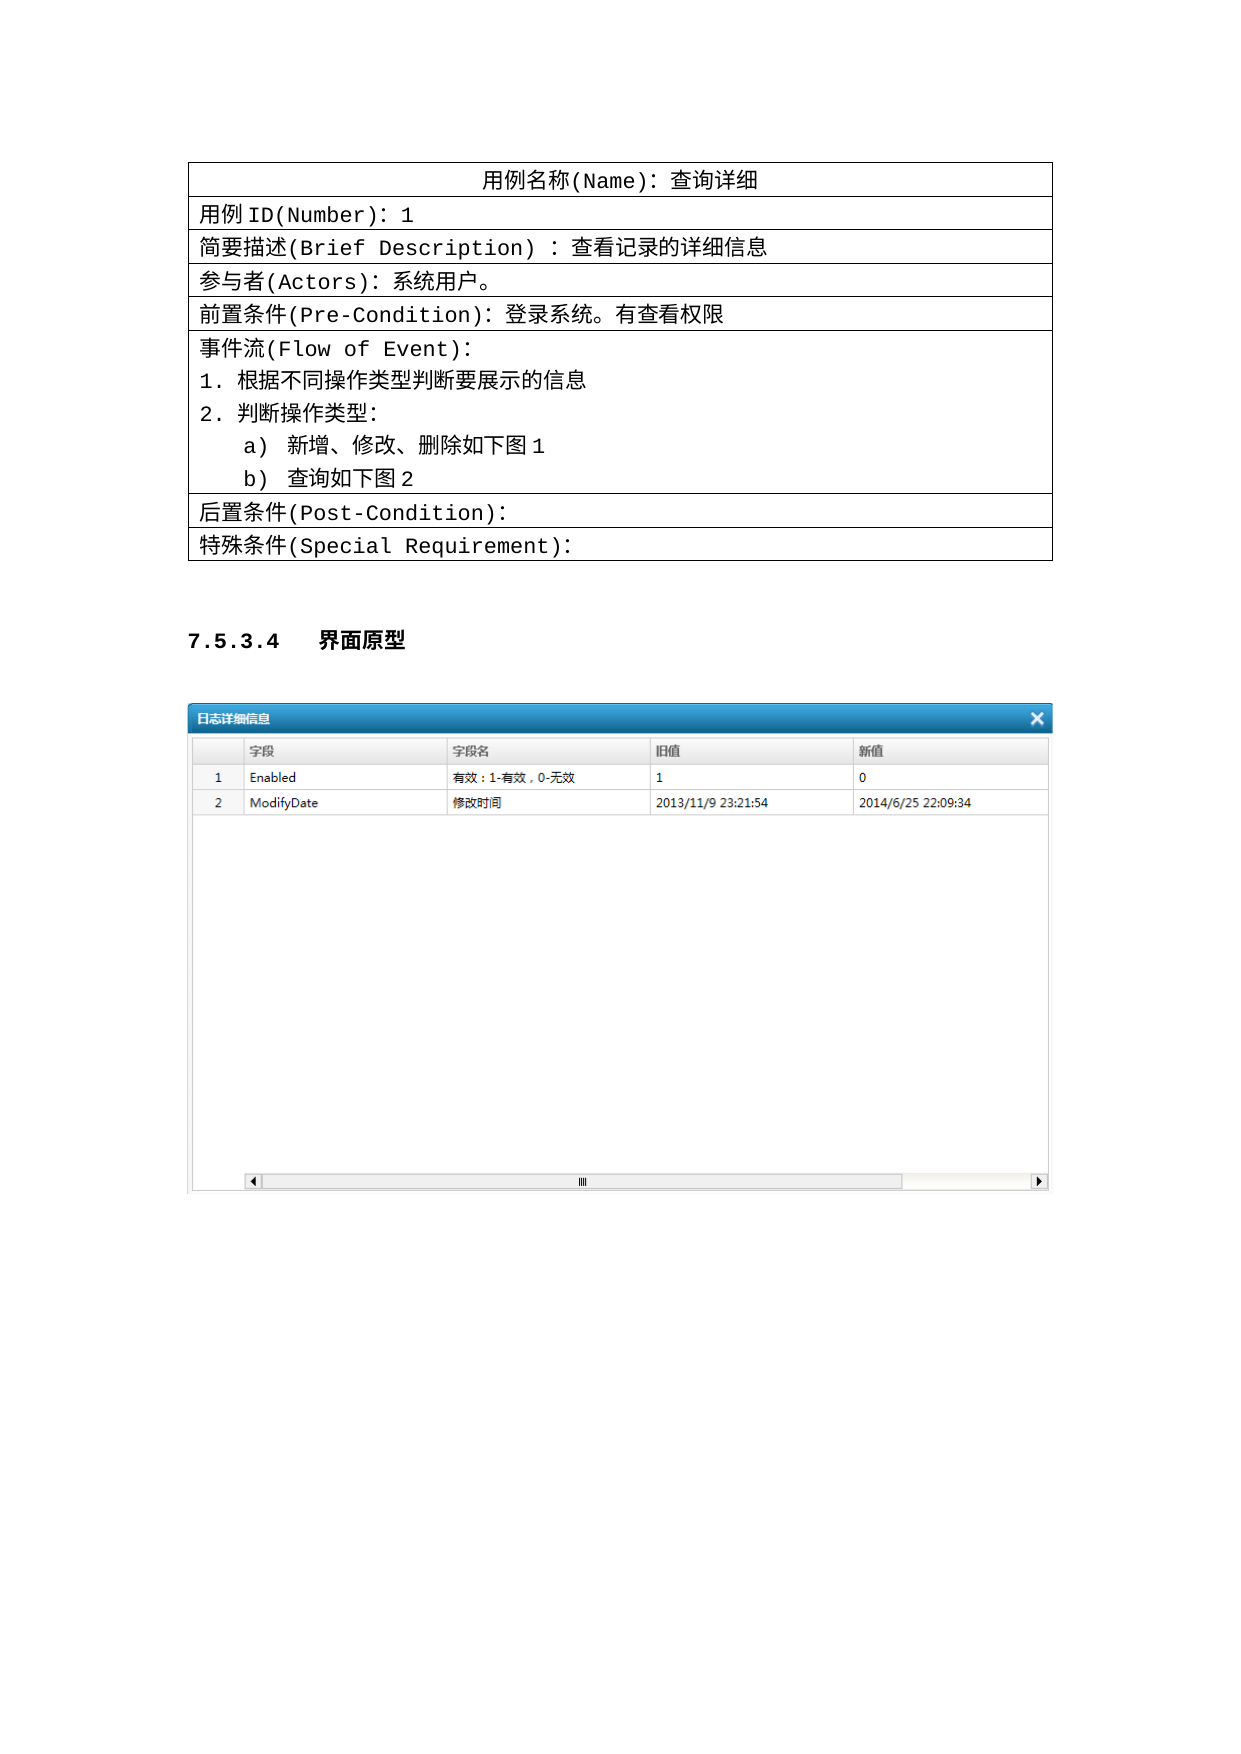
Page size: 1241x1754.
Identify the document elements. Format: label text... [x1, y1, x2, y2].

table_cell 参与者(Actors)：系统用户。 [189, 264, 1052, 296]
table_cell 后置条件(Post-Condition)： [189, 494, 1052, 527]
table_cell 特殊条件(Special Requirement)： [189, 528, 1052, 560]
table_cell 用例ID(Number)：1 [189, 197, 1052, 229]
table_cell 简要描述(Brief Description) ：查看记录的详细信息 [189, 230, 1052, 263]
picture [187, 703, 1053, 1194]
subtitle 界面原型 [187, 623, 1053, 656]
table_cell 前置条件(Pre-Condition)：登录系统。有查看权限 [189, 297, 1052, 330]
table_header 用例名称(Name)：查询详细 [189, 163, 1052, 196]
table_cell 事件流(Flow of Event)： 根据不同操作类型判断要展示的信息 判断操作类型： 新增、修改、删除如下图1 查询如下图2 [189, 331, 1052, 493]
